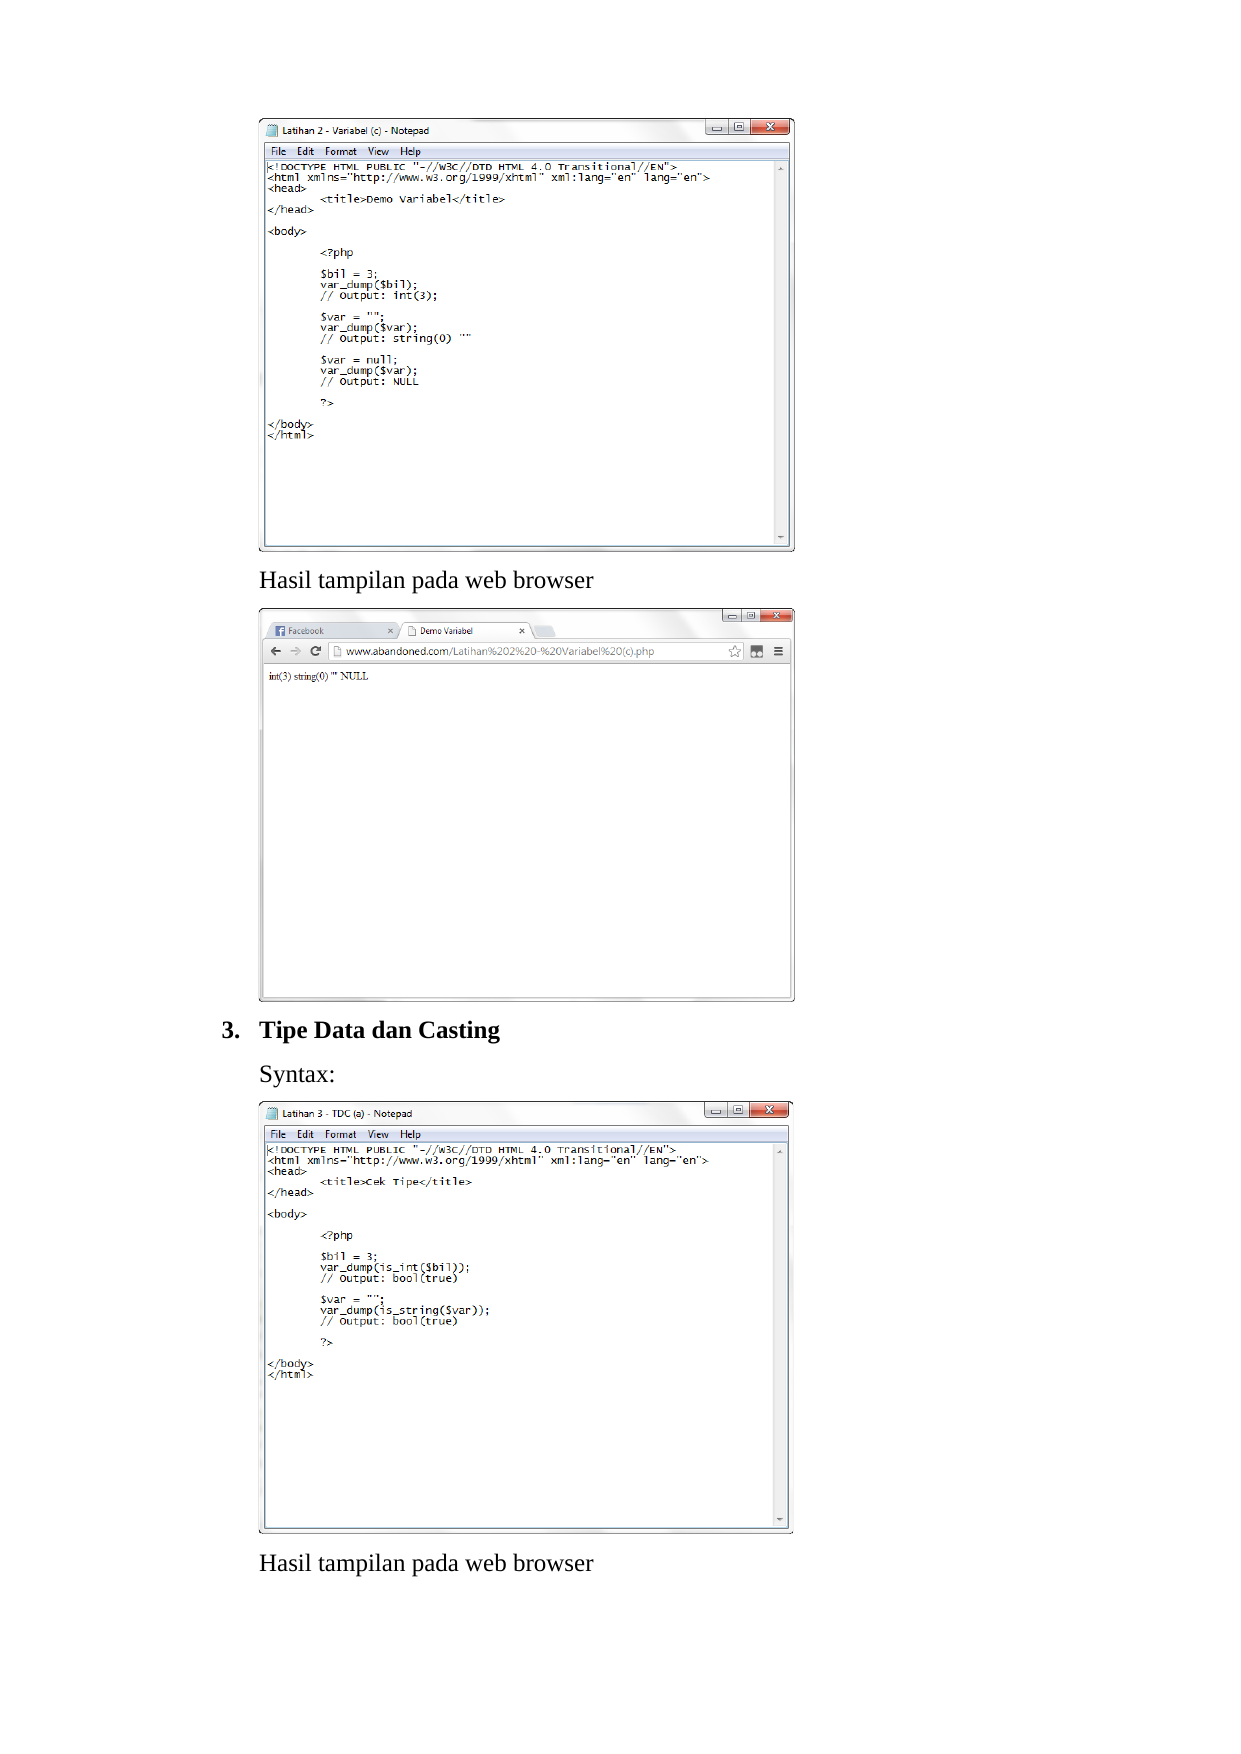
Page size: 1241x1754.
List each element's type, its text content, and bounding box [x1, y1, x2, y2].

list Syntax: [259, 1059, 1122, 1087]
list Hasil tampilan pada web browser [259, 1548, 1122, 1576]
text Hasil tampilan pada web browser [259, 566, 1122, 594]
picture [258, 118, 795, 552]
picture [258, 1101, 794, 1534]
list Tipe Data dan Casting [221, 1016, 1122, 1044]
picture [258, 608, 795, 1002]
